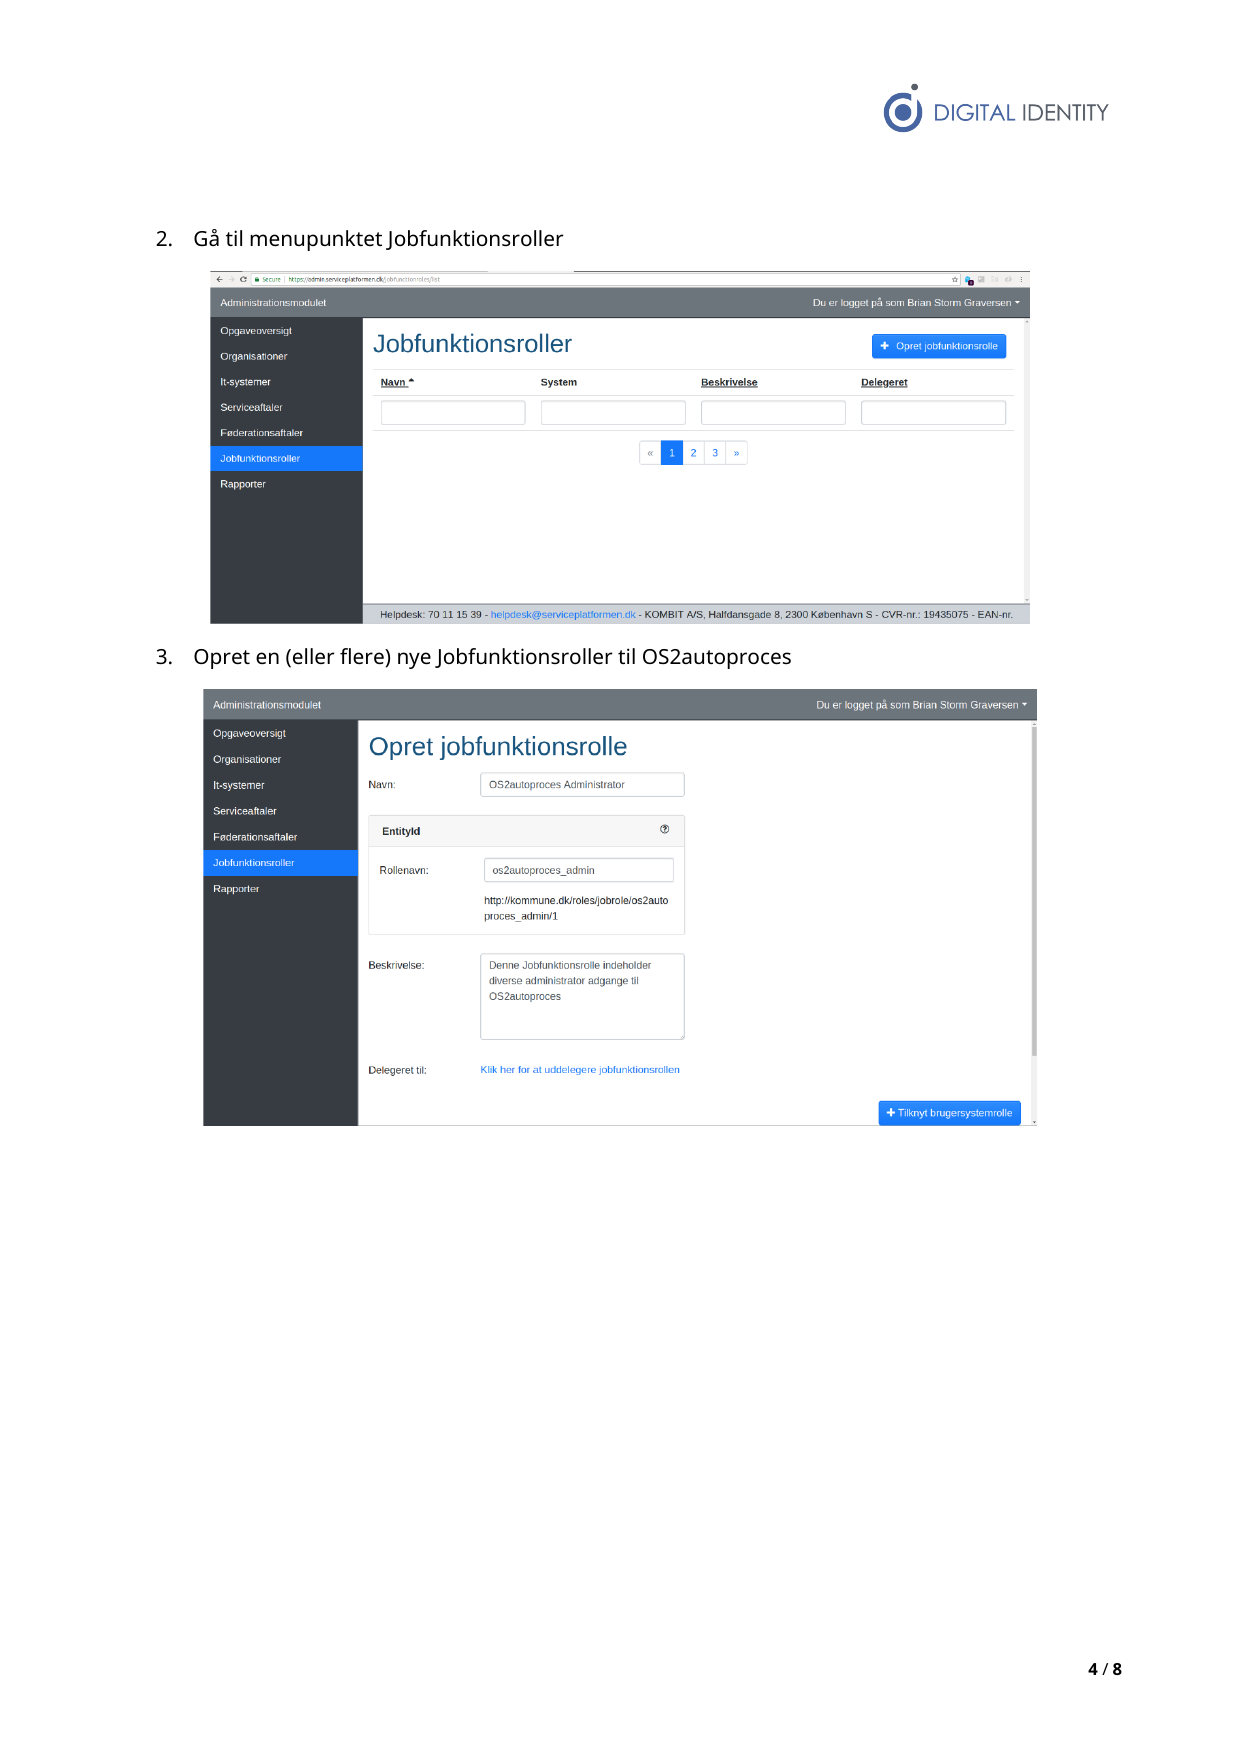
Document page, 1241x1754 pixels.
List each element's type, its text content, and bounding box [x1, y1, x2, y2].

list Opret en (eller flere) nye Jobfunktionsroller til OS2autoproces [156, 642, 1122, 671]
picture [210, 271, 1030, 624]
picture [203, 689, 1037, 1126]
list Gå til menupunktet Jobfunktionsroller [156, 224, 1122, 253]
picture [864, 73, 1123, 145]
